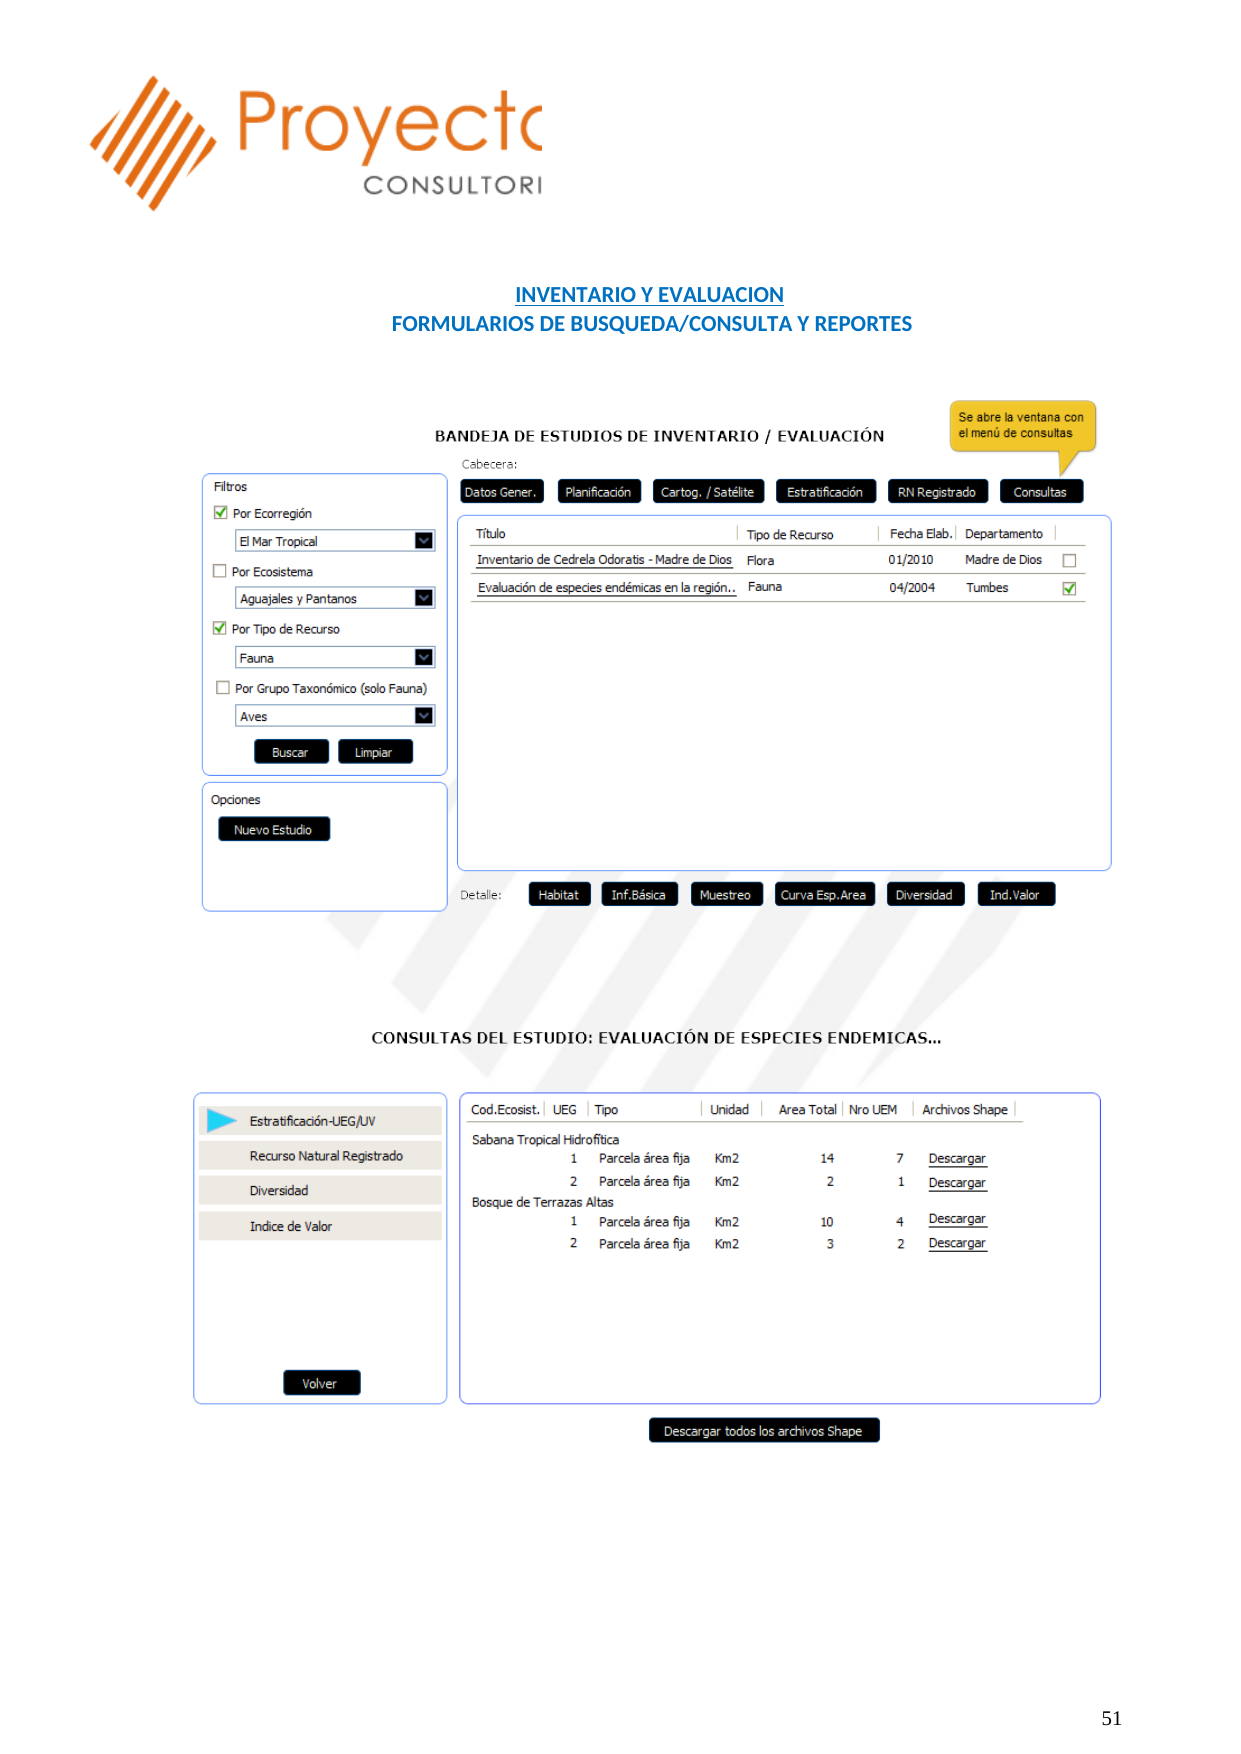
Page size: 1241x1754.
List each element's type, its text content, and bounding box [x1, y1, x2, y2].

picture [85, 75, 542, 214]
text INVENTARIO Y EVALUACION [177, 281, 1122, 309]
text FORMULARIOS DE BUSQUEDA/CONSULTA Y REPORTES [177, 309, 1122, 337]
picture [177, 389, 1121, 1459]
